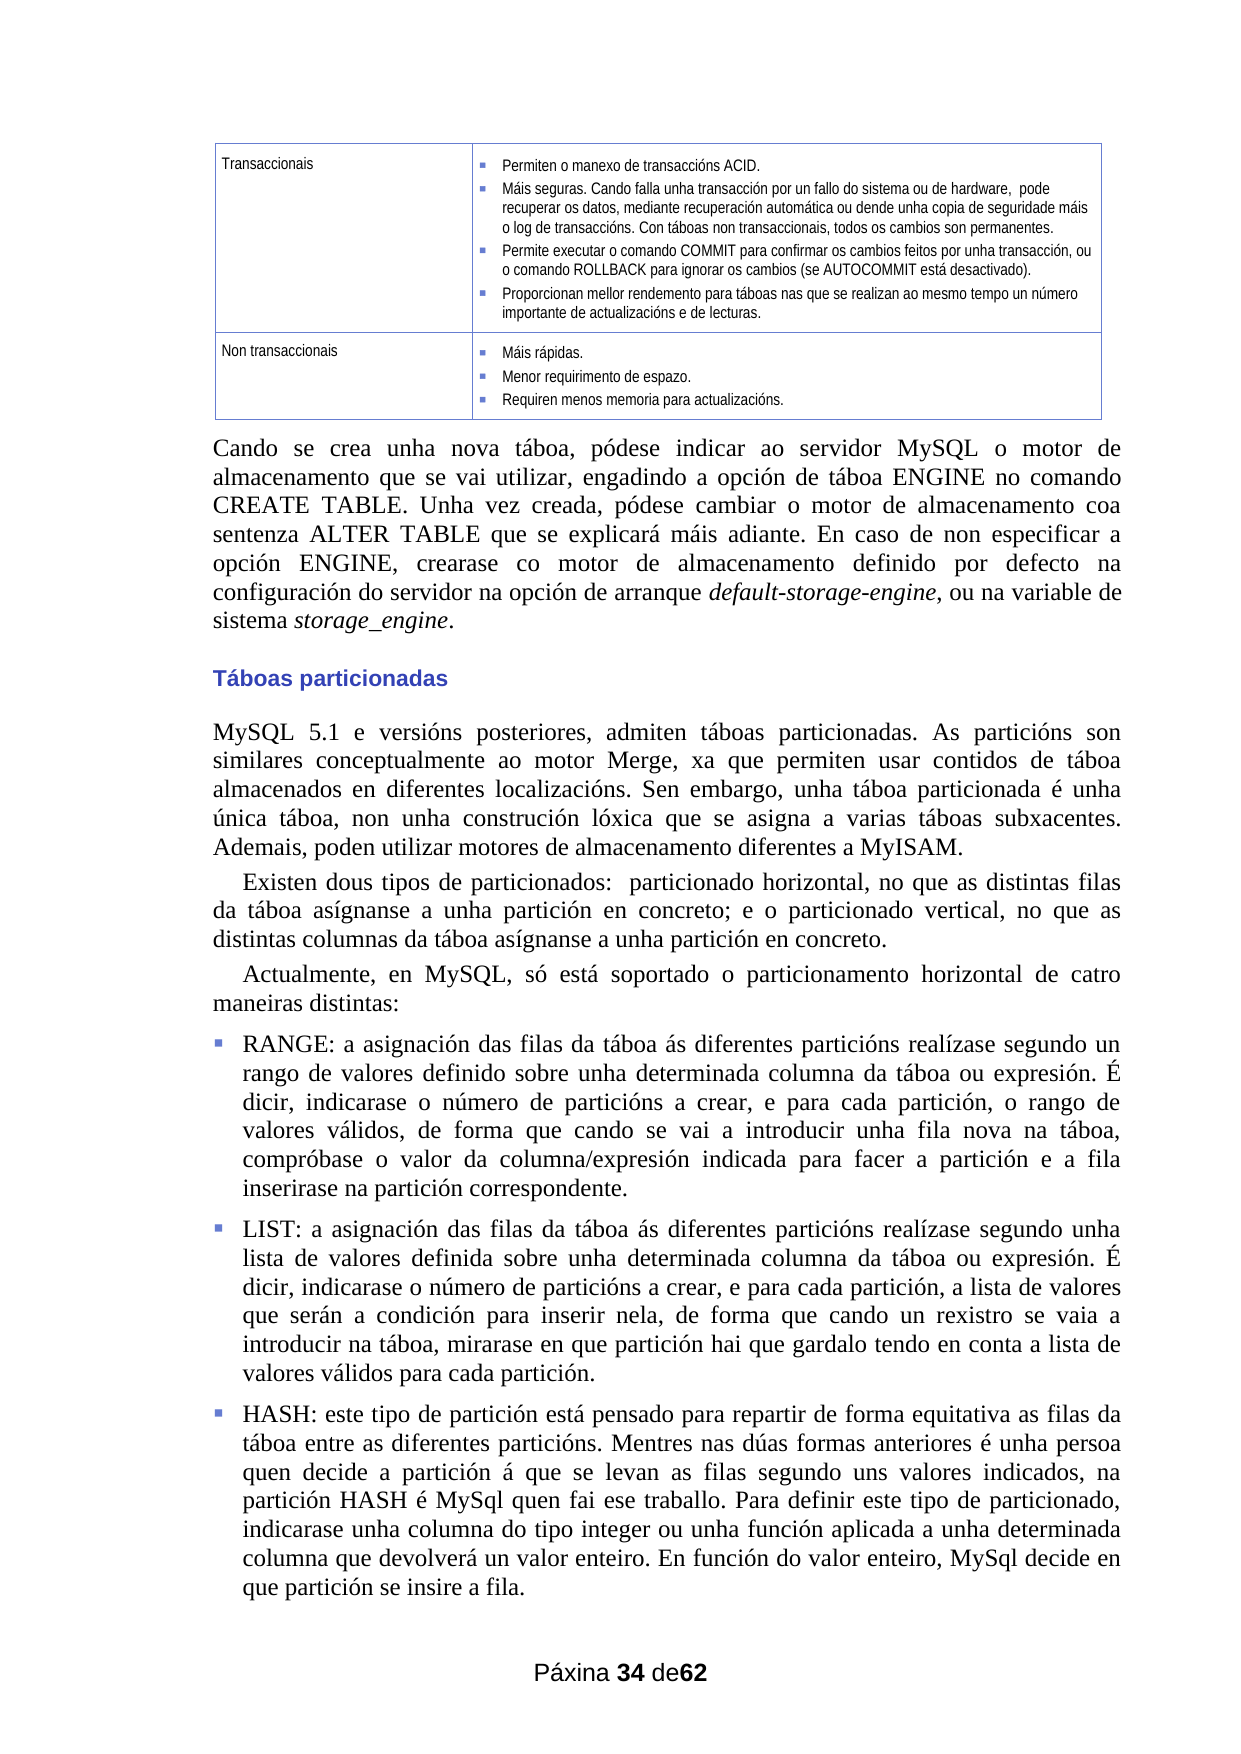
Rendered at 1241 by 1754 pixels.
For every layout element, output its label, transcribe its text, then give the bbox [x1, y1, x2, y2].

table_cell Máis rápidas. Menor requirimento de espazo. Requiren menos memoria para actualizacións. [473, 333, 1101, 419]
text MySQL 5.1 e versións posteriores, admiten táboas particionadas. As particións son similares conceptualmente ao motor Merge, xa que permiten usar contidos de táboa almacenados en diferentes localizacións. Sen embargo, unha táboa particionada é unha única táboa, non unha construción lóxica que se asigna a varias táboas subxacentes. Ademais, poden utilizar motores de almacenamento diferentes a MyISAM. [213, 717, 1122, 861]
text Existen dous tipos de particionados: particionado horizontal, no que as distintas filas da táboa asígnanse a unha partición en concreto; e o particionado vertical, no que as distintas columnas da táboa asígnanse a unha partición en concreto. [213, 867, 1122, 953]
table_cell Transaccionais [216, 144, 472, 332]
text LIST: a asignación das filas da táboa ás diferentes particións realízase segundo unha lista de valores definida sobre unha determinada columna da táboa ou expresión. É dicir, indicarase o número de particións a crear, e para cada partición, a lista de valores que serán a condición para inserir nela, de forma que cando un rexistro se vaia a introducir na táboa, mirarase en que partición hai que gardalo tendo en conta a lista de valores válidos para cada partición. [213, 1214, 1122, 1387]
text HASH: este tipo de partición está pensado para repartir de forma equitativa as filas da táboa entre as diferentes particións. Mentres nas dúas formas anteriores é unha persoa quen decide a partición á que se levan as filas segundo uns valores indicados, na partición HASH é MySql quen fai ese traballo. Para definir este tipo de particionado, indicarase unha columna do tipo integer ou unha función aplicada a unha determinada columna que devolverá un valor enteiro. En función do valor enteiro, MySql decide en que partición se insire a fila. [213, 1399, 1122, 1601]
text RANGE: a asignación das filas da táboa ás diferentes particións realízase segundo un rango de valores definido sobre unha determinada columna da táboa ou expresión. É dicir, indicarase o número de particións a crear, e para cada partición, o rango de valores válidos, de forma que cando se vai a introducir unha fila nova na táboa, compróbase o valor da columna/expresión indicada para facer a partición e a fila inserirase na partición correspondente. [213, 1029, 1122, 1202]
text Actualmente, en MySQL, só está soportado o particionamento horizontal de catro maneiras distintas: [213, 959, 1122, 1017]
table_cell Permiten o manexo de transaccións ACID. Máis seguras. Cando falla unha transacción por un fallo do sistema ou de hardware, pode recuperar os datos, mediante recuperación automática ou dende unha copia de seguridade máis o log de transaccións. Con táboas non transaccionais, todos os cambios son permanentes. Permite executar o comando COMMIT para confirmar os cambios feitos por unha transacción, ou o comando ROLLBACK para ignorar os cambios (se AUTOCOMMIT está desactivado). Proporcionan mellor rendemento para táboas nas que se realizan ao mesmo tempo un número importante de actualizacións e de lecturas. [473, 144, 1101, 332]
table_cell Non transaccionais [216, 333, 472, 419]
text Cando se crea unha nova táboa, pódese indicar ao servidor MySQL o motor de almacenamento que se vai utilizar, engadindo a opción de táboa ENGINE no comando CREATE TABLE. Unha vez creada, pódese cambiar o motor de almacenamento coa sentenza ALTER TABLE que se explicará máis adiante. En caso de non especificar a opción ENGINE, crearase co motor de almacenamento definido por defecto na configuración do servidor na opción de arranque default-storage-engine, ou na variable de sistema storage_engine. [213, 433, 1122, 634]
text Táboas particionadas [213, 665, 1122, 692]
